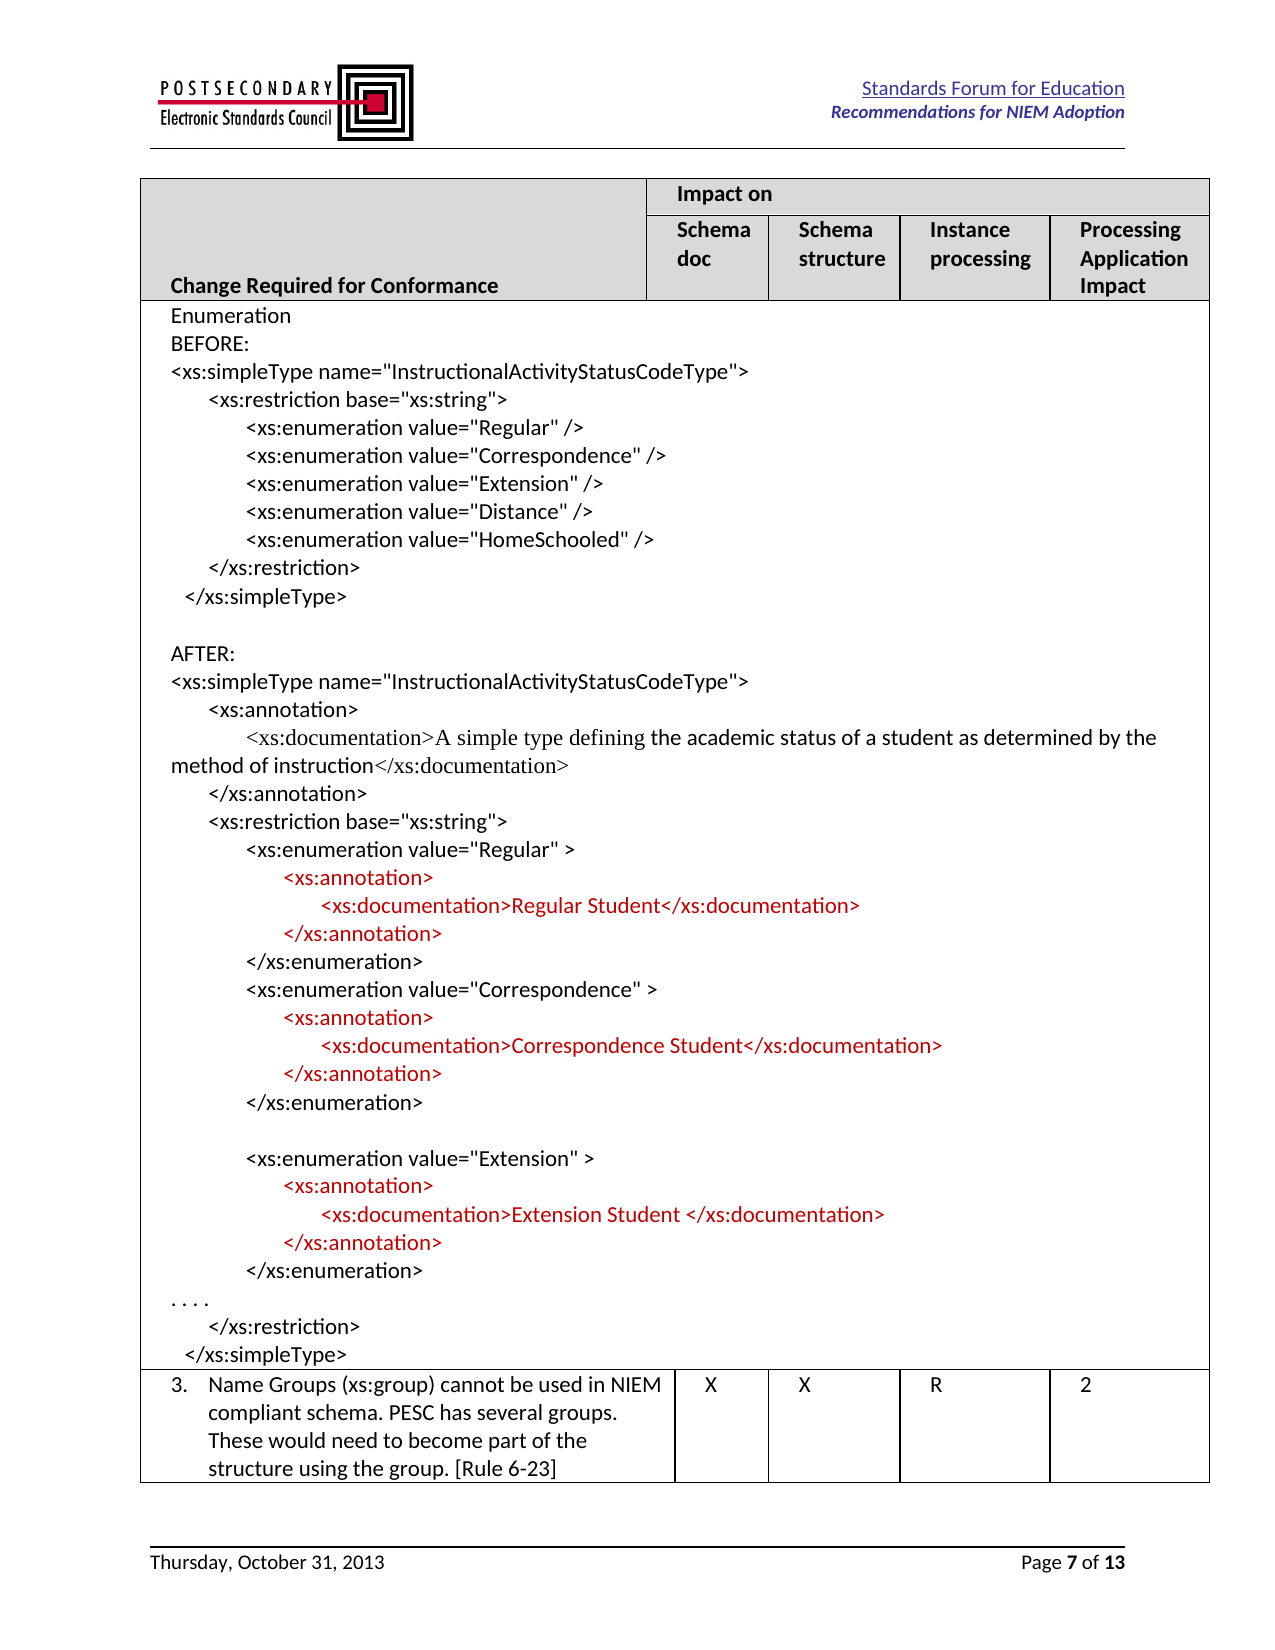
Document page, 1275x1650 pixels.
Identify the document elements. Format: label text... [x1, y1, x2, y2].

table_cell Name Groups (xs:group) cannot be used in NIEM compliant schema. PESC has several groups. These would need to become part of the structure using the group. [Rule 6-23] [141, 1370, 674, 1482]
table_cell Instance processing [901, 216, 1049, 300]
table_cell Schema doc [647, 216, 768, 300]
table_cell Enumeration BEFORE: <xs:simpleType name="InstructionalActivityStatusCodeType"> <xs:restriction base="xs:string"> <xs:enumeration value="Regular" /> <xs:enumeration value="Correspondence" /> <xs:enumeration value="Extension" /> <xs:enumeration value="Distance" /> <xs:enumeration value="HomeSchooled" /> </xs:restriction> </xs:simpleType> AFTER: <xs:simpleType name="InstructionalActivityStatusCodeType"> <xs:annotation> <xs:documentation>A simple type defining the academic status of a student as determined by the method of instruction</xs:documentation> </xs:annotation> <xs:restriction base="xs:string"> <xs:enumeration value="Regular" > <xs:annotation> <xs:documentation>Regular Student</xs:documentation> </xs:annotation> </xs:enumeration> <xs:enumeration value="Correspondence" > <xs:annotation> <xs:documentation>Correspondence Student</xs:documentation> </xs:annotation> </xs:enumeration> <xs:enumeration value="Extension" > <xs:annotation> <xs:documentation>Extension Student </xs:documentation> </xs:annotation> </xs:enumeration> . . . . </xs:restriction> </xs:simpleType> [141, 301, 1209, 1369]
table_cell Processing Application Impact [1051, 216, 1209, 300]
table_cell 2 [1051, 1370, 1209, 1482]
table_cell R [901, 1370, 1049, 1482]
table_header Impact on [647, 179, 1209, 214]
table_cell X [769, 1370, 899, 1482]
picture [142, 50, 426, 157]
table_header Change Required for Conformance [141, 179, 646, 300]
table_cell Schema structure [769, 216, 899, 300]
table_cell X [676, 1370, 768, 1482]
